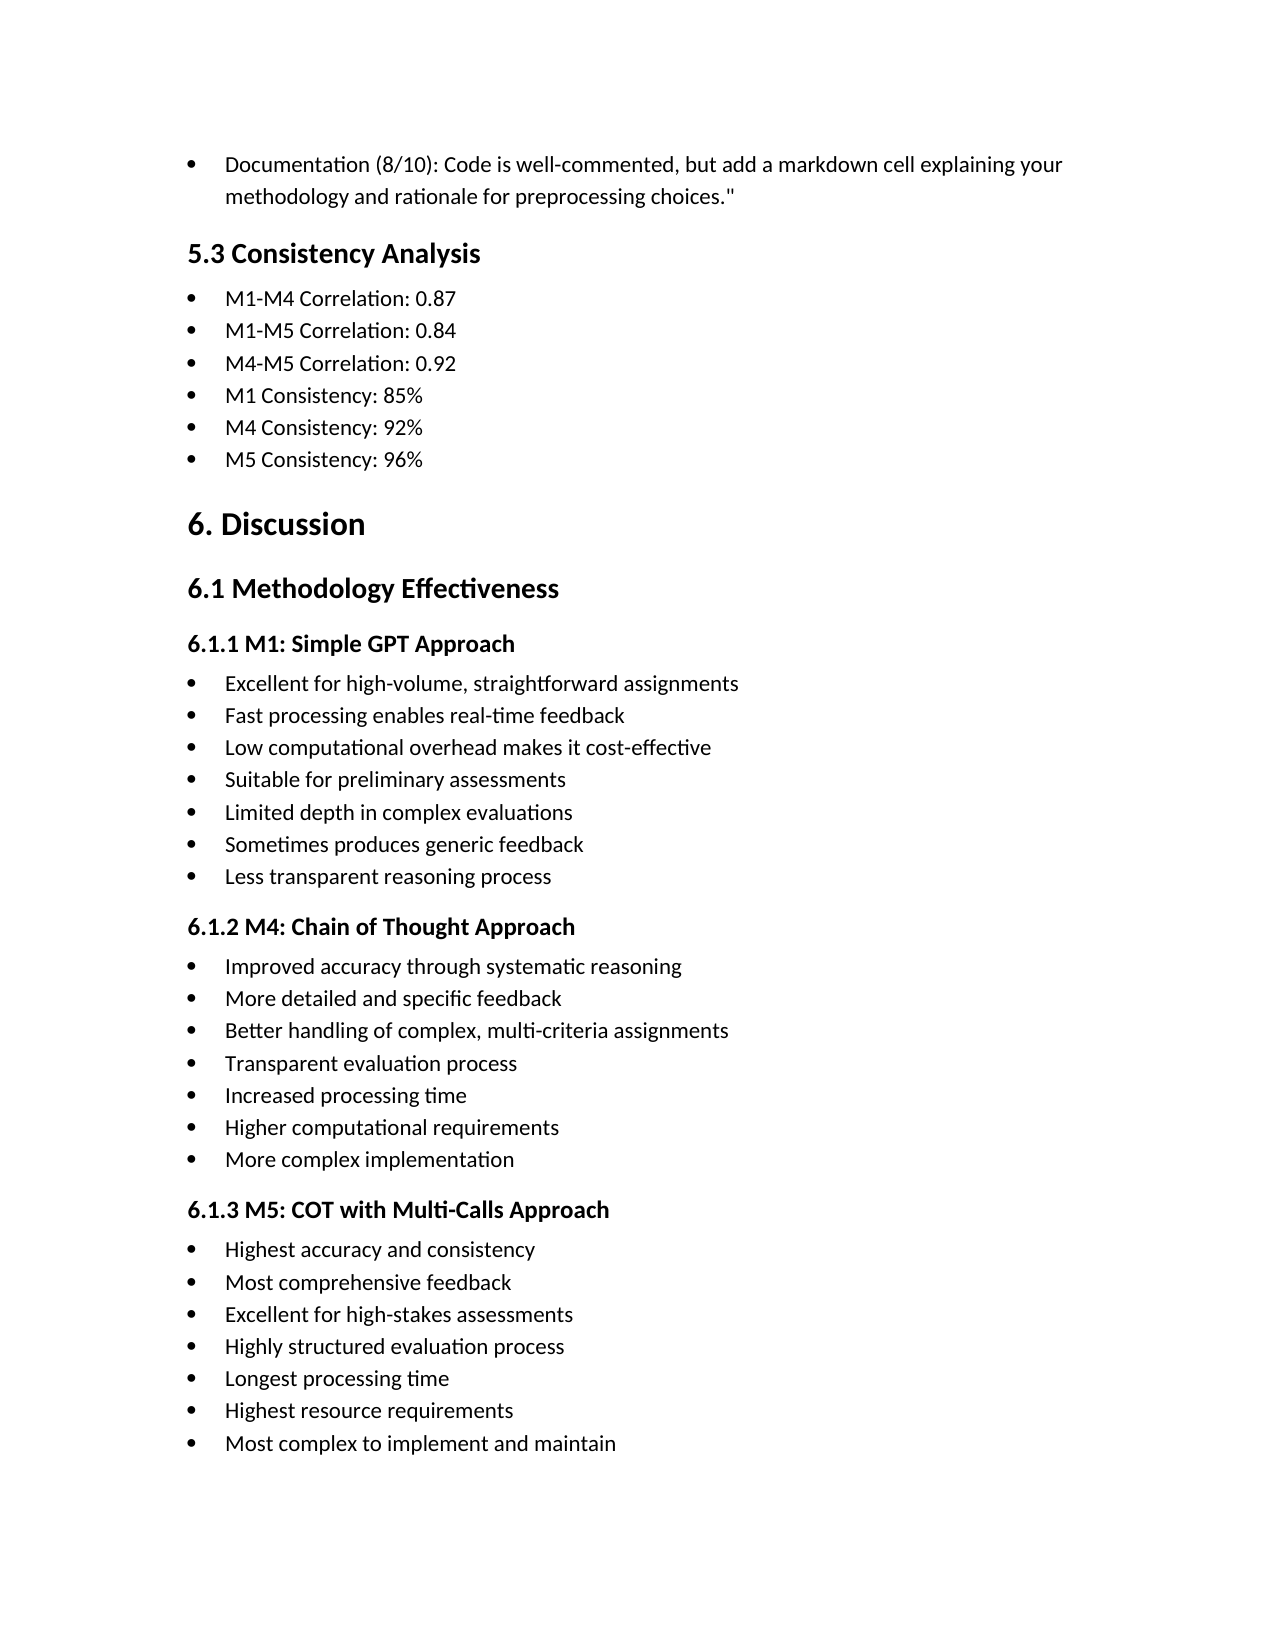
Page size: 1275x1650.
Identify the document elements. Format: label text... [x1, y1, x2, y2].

list Highly structured evaluation process [187, 1332, 1087, 1360]
list Excellent for high-stakes assessments [187, 1300, 1087, 1328]
list Less transparent reasoning process [187, 862, 1087, 890]
list More detailed and specific feedback [187, 984, 1087, 1012]
list Increased processing time [187, 1081, 1087, 1109]
list Most comprehensive feedback [187, 1268, 1087, 1296]
list Highest resource requirements [187, 1396, 1087, 1424]
list Sometimes produces generic feedback [187, 830, 1087, 858]
list M1 Consistency: 85% [187, 381, 1087, 409]
list M5 Consistency: 96% [187, 445, 1087, 473]
list Highest accuracy and consistency [187, 1236, 1087, 1263]
list Most complex to implement and maintain [187, 1429, 1087, 1457]
list Suitable for preliminary assessments [187, 766, 1087, 794]
list Fast processing enables real-time feedback [187, 701, 1087, 729]
list Limited depth in complex evaluations [187, 798, 1087, 826]
list Longest processing time [187, 1364, 1087, 1392]
list Higher computational requirements [187, 1113, 1087, 1141]
list Documentation (8/10): Code is well-commented, but add a markdown cell explaining your methodology and rationale for preprocessing choices." [187, 150, 1087, 210]
subtitle 5.3 Consistency Analysis [187, 235, 1087, 271]
list Transparent evaluation process [187, 1049, 1087, 1077]
list M1-M4 Correlation: 0.87 [187, 284, 1087, 312]
subtitle 6. Discussion [187, 503, 1087, 543]
subtitle 6.1.2 M4: Chain of Thought Approach [187, 911, 1087, 942]
list M4-M5 Correlation: 0.92 [187, 349, 1087, 377]
list Better handling of complex, multi-criteria assignments [187, 1017, 1087, 1045]
list Low computational overhead makes it cost-effective [187, 733, 1087, 761]
subtitle 6.1.1 M1: Simple GPT Approach [187, 628, 1087, 658]
subtitle 6.1.3 M5: COT with Multi-Calls Approach [187, 1194, 1087, 1225]
list Excellent for high-volume, straightforward assignments [187, 669, 1087, 697]
list More complex implementation [187, 1145, 1087, 1173]
subtitle 6.1 Methodology Effectiveness [187, 570, 1087, 606]
list M1-M5 Correlation: 0.84 [187, 317, 1087, 345]
list M4 Consistency: 92% [187, 413, 1087, 441]
list Improved accuracy through systematic reasoning [187, 952, 1087, 980]
